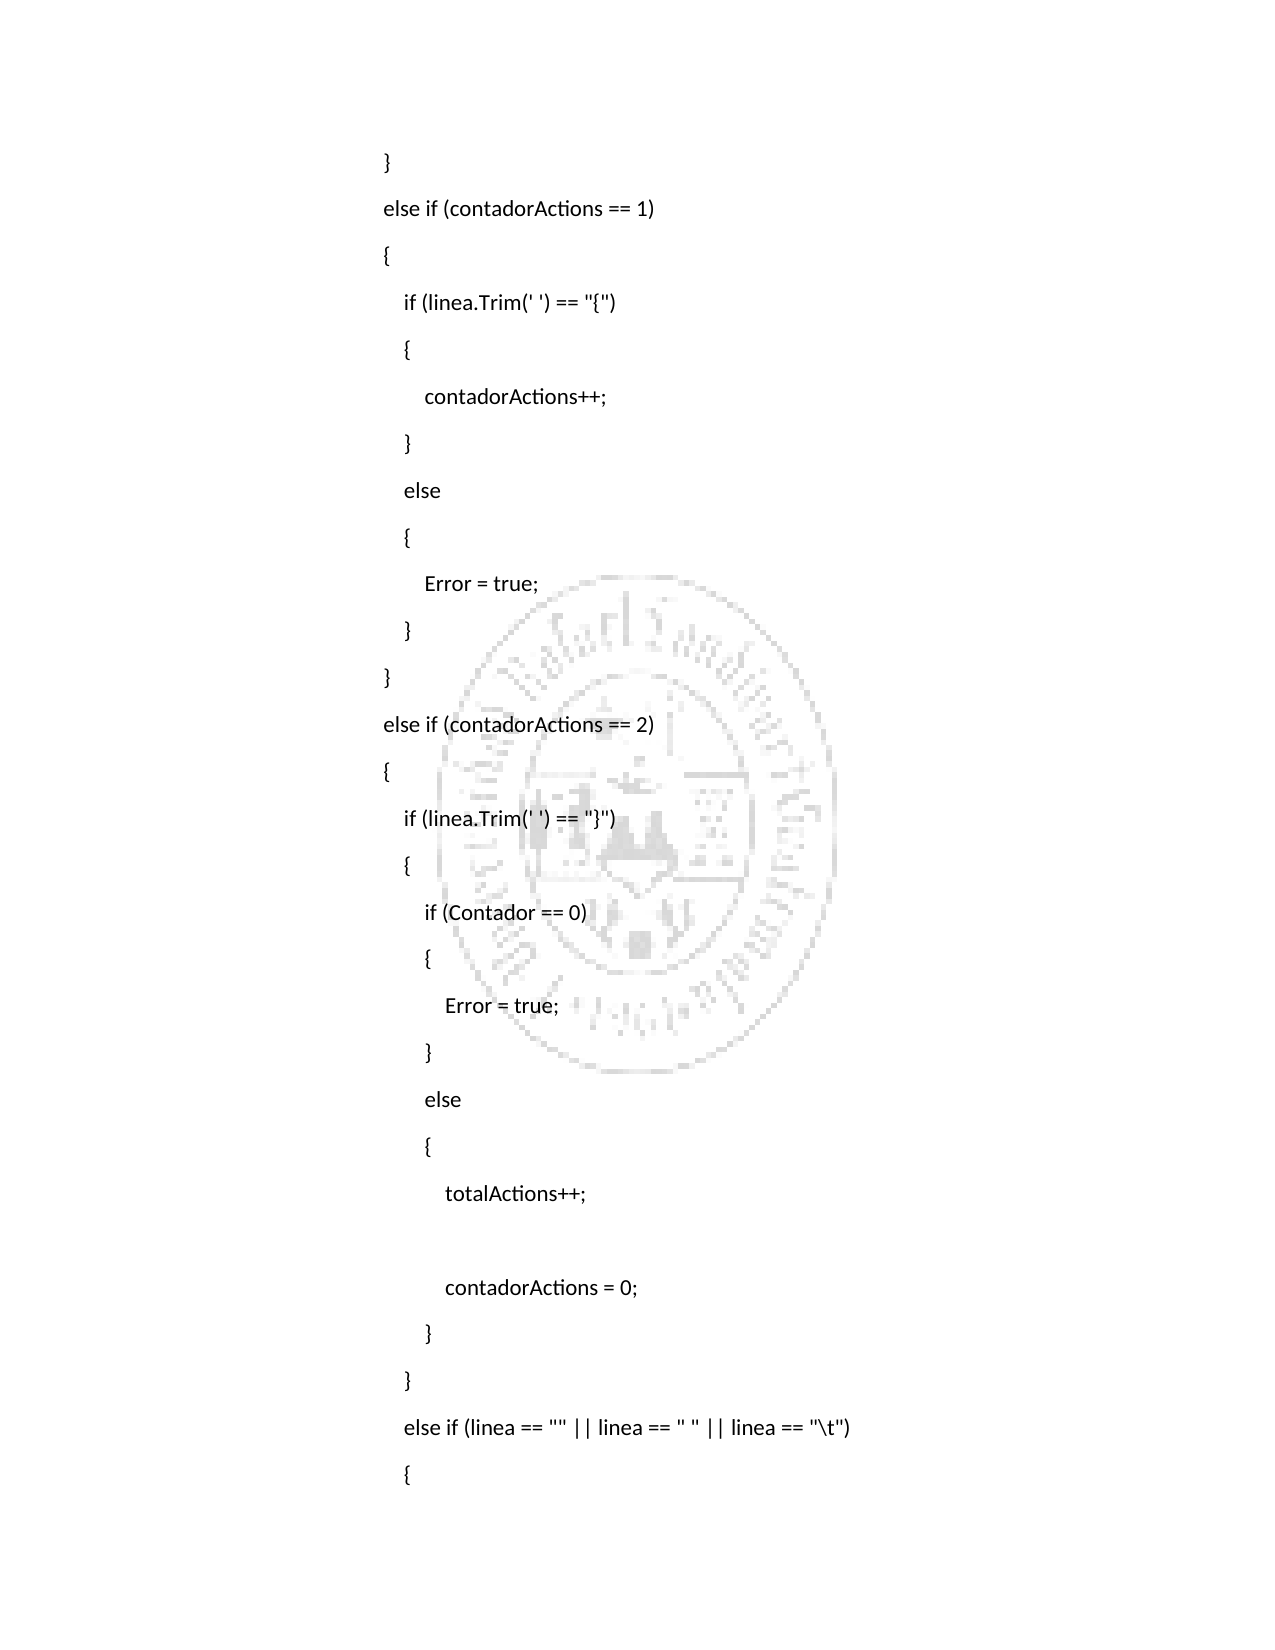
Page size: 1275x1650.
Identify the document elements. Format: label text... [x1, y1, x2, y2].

text Error = true; [177, 991, 1098, 1019]
text } [177, 616, 1098, 644]
text } [177, 1038, 1098, 1066]
text totalActions++; [177, 1179, 1098, 1207]
text } [177, 429, 1098, 457]
text { [177, 1460, 1098, 1488]
text contadorActions = 0; [177, 1273, 1098, 1301]
text { [177, 1132, 1098, 1160]
text if (linea.Trim(' ') == "}") [177, 804, 1098, 832]
text contadorActions++; [177, 382, 1098, 410]
text { [177, 335, 1098, 363]
text else [177, 1085, 1098, 1113]
text } [177, 663, 1098, 691]
text else if (contadorActions == 2) [177, 710, 1098, 738]
text if (Contador == 0) [177, 898, 1098, 926]
text } [177, 1366, 1098, 1394]
text Error = true; [177, 569, 1098, 597]
text { [177, 757, 1098, 785]
text if (linea.Trim(' ') == "{") [177, 288, 1098, 316]
text { [177, 851, 1098, 879]
text else if (contadorActions == 1) [177, 194, 1098, 222]
text { [177, 523, 1098, 551]
text } [177, 1319, 1098, 1347]
text { [177, 241, 1098, 269]
text } [177, 148, 1098, 176]
text else if (linea == "" || linea == " " || linea == "\t") [177, 1413, 1098, 1441]
text { [177, 944, 1098, 972]
text else [177, 476, 1098, 504]
